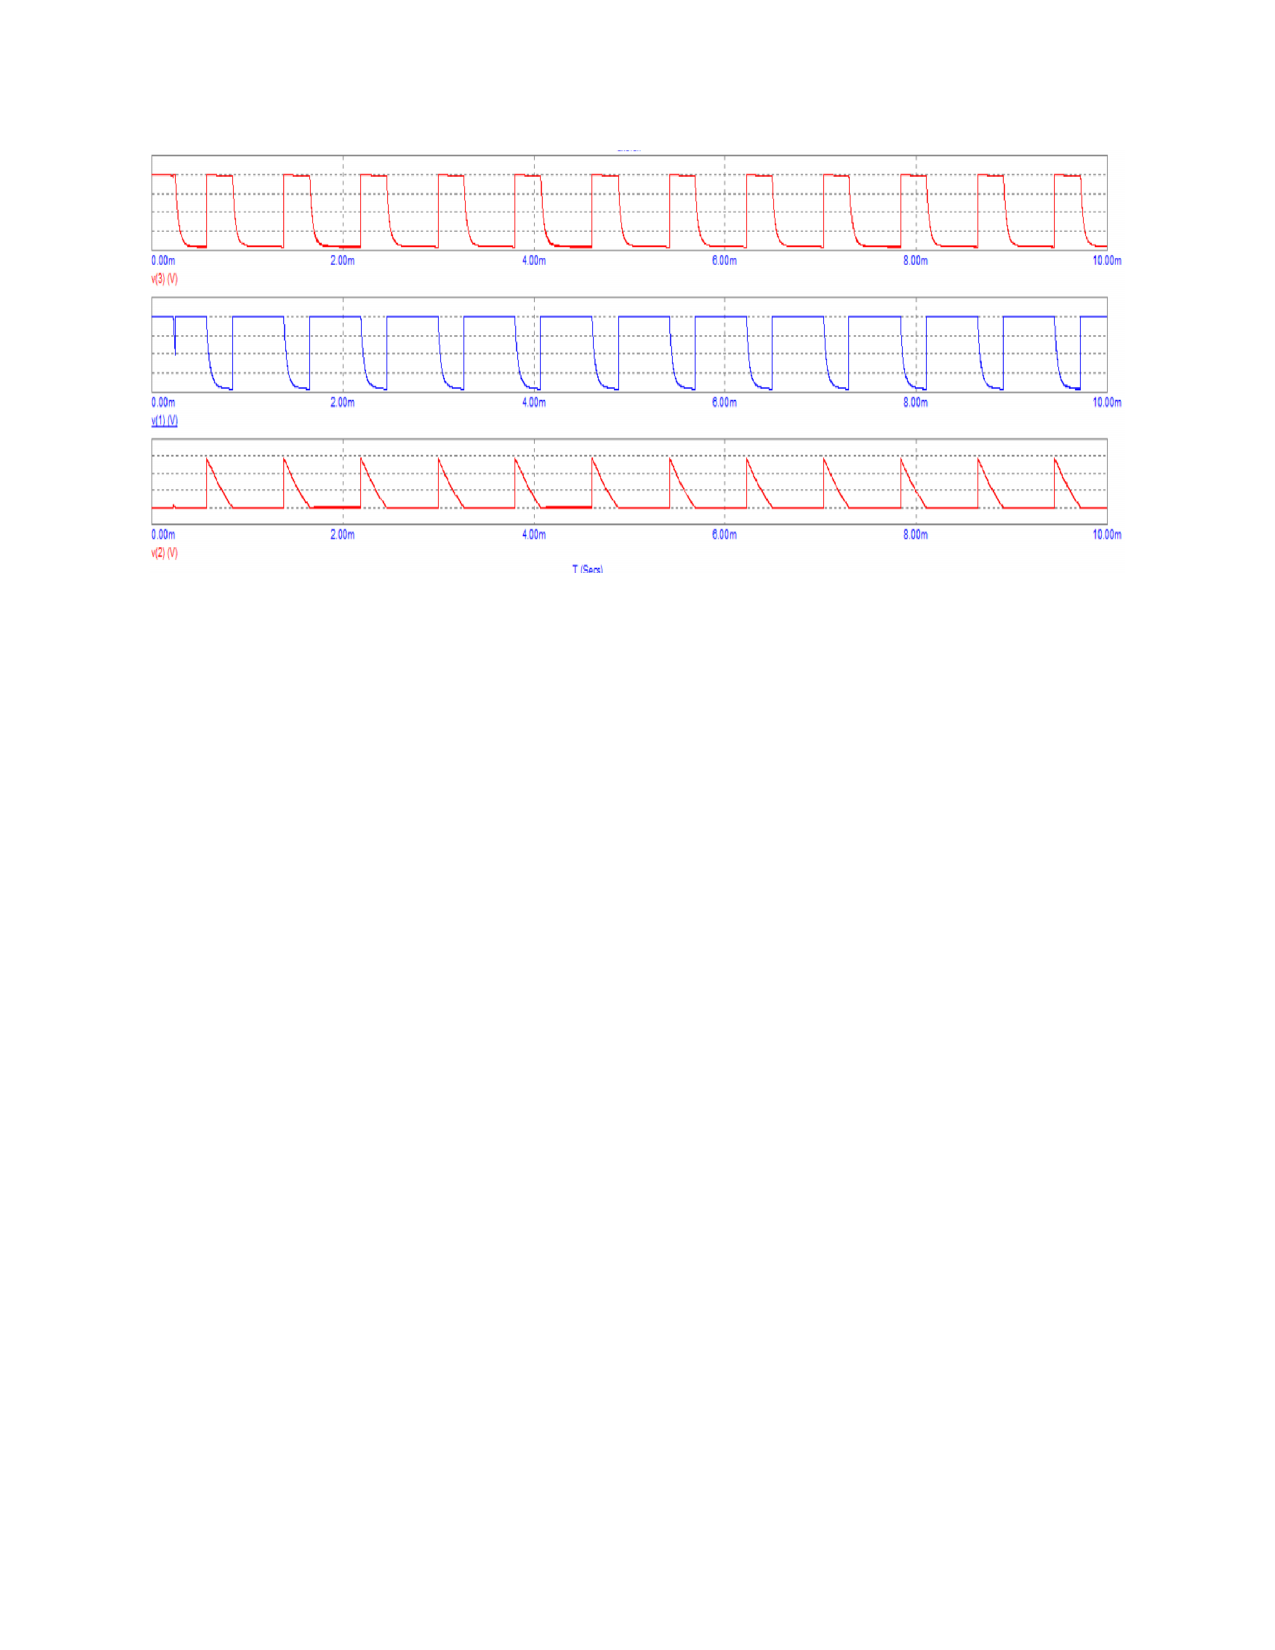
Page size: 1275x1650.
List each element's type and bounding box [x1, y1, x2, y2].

picture [150, 150, 1125, 573]
